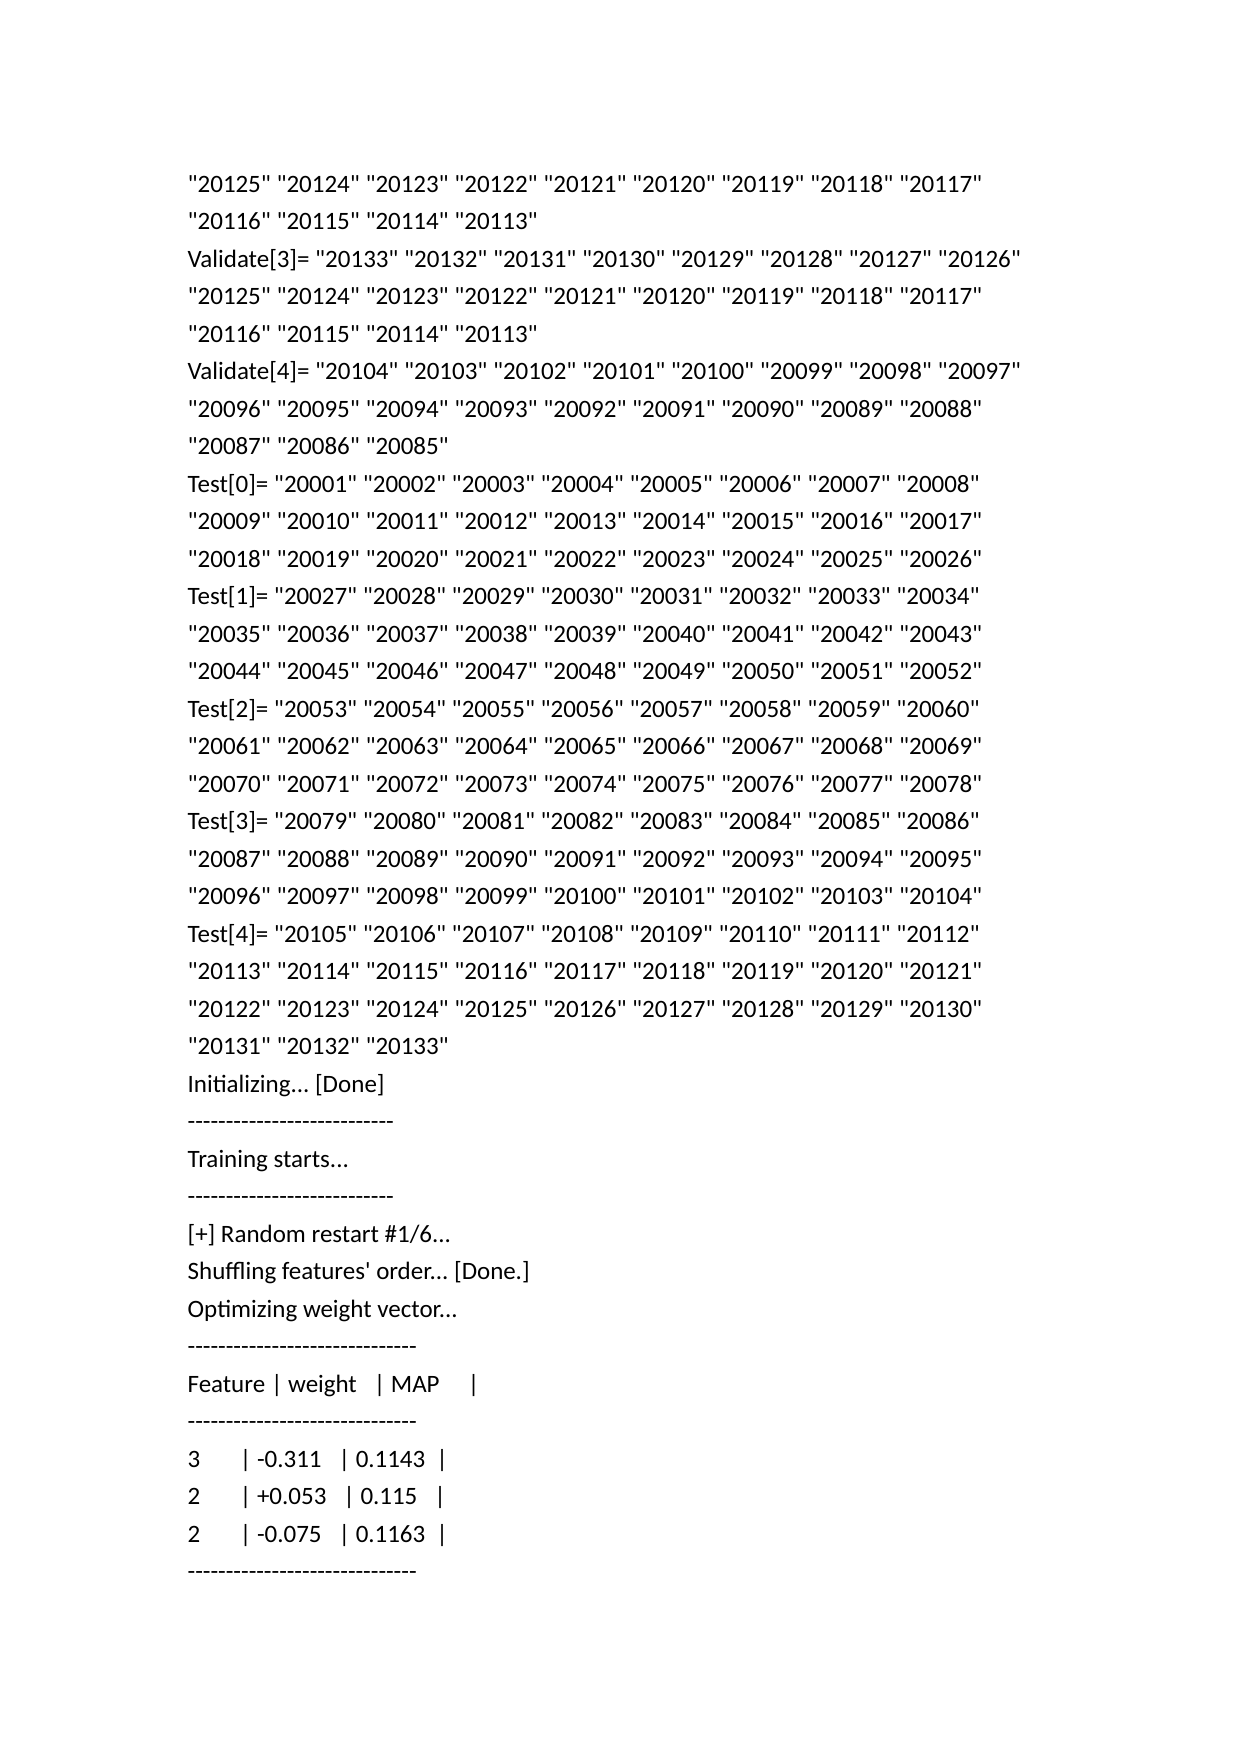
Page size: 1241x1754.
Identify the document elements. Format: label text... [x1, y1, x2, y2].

text --------------------------- [187, 1102, 1053, 1139]
text ------------------------------ [187, 1327, 1053, 1364]
text 2 | +0.053 | 0.115 | [187, 1477, 1053, 1514]
text [+] Random restart #1/6... [187, 1214, 1053, 1252]
text ------------------------------ [187, 1552, 1053, 1589]
text Initializing... [Done] [187, 1064, 1053, 1102]
text Test[1]= "20027" "20028" "20029" "20030" "20031" "20032" "20033" "20034" "20035" "20036" "20037" "20038" "20039" "20040" "20041" "20042" "20043" "20044" "20045" "20046" "20047" "20048" "20049" "20050" "20051" "20052" [187, 577, 1053, 689]
text Test[2]= "20053" "20054" "20055" "20056" "20057" "20058" "20059" "20060" "20061" "20062" "20063" "20064" "20065" "20066" "20067" "20068" "20069" "20070" "20071" "20072" "20073" "20074" "20075" "20076" "20077" "20078" [187, 689, 1053, 802]
text Validate[4]= "20104" "20103" "20102" "20101" "20100" "20099" "20098" "20097" "20096" "20095" "20094" "20093" "20092" "20091" "20090" "20089" "20088" "20087" "20086" "20085" [187, 352, 1053, 464]
text Validate[3]= "20133" "20132" "20131" "20130" "20129" "20128" "20127" "20126" "20125" "20124" "20123" "20122" "20121" "20120" "20119" "20118" "20117" "20116" "20115" "20114" "20113" [187, 239, 1053, 352]
text ------------------------------ [187, 1402, 1053, 1439]
text Feature | weight | MAP | [187, 1364, 1053, 1402]
text Optimizing weight vector... [187, 1289, 1053, 1327]
text Training starts... [187, 1139, 1053, 1177]
text Test[0]= "20001" "20002" "20003" "20004" "20005" "20006" "20007" "20008" "20009" "20010" "20011" "20012" "20013" "20014" "20015" "20016" "20017" "20018" "20019" "20020" "20021" "20022" "20023" "20024" "20025" "20026" [187, 464, 1053, 577]
text 2 | -0.075 | 0.1163 | [187, 1514, 1053, 1552]
text 3 | -0.311 | 0.1143 | [187, 1439, 1053, 1477]
text Shuffling features' order... [Done.] [187, 1252, 1053, 1289]
text Test[4]= "20105" "20106" "20107" "20108" "20109" "20110" "20111" "20112" "20113" "20114" "20115" "20116" "20117" "20118" "20119" "20120" "20121" "20122" "20123" "20124" "20125" "20126" "20127" "20128" "20129" "20130" "20131" "20132" "20133" [187, 914, 1053, 1064]
text Test[3]= "20079" "20080" "20081" "20082" "20083" "20084" "20085" "20086" "20087" "20088" "20089" "20090" "20091" "20092" "20093" "20094" "20095" "20096" "20097" "20098" "20099" "20100" "20101" "20102" "20103" "20104" [187, 802, 1053, 914]
text --------------------------- [187, 1177, 1053, 1214]
